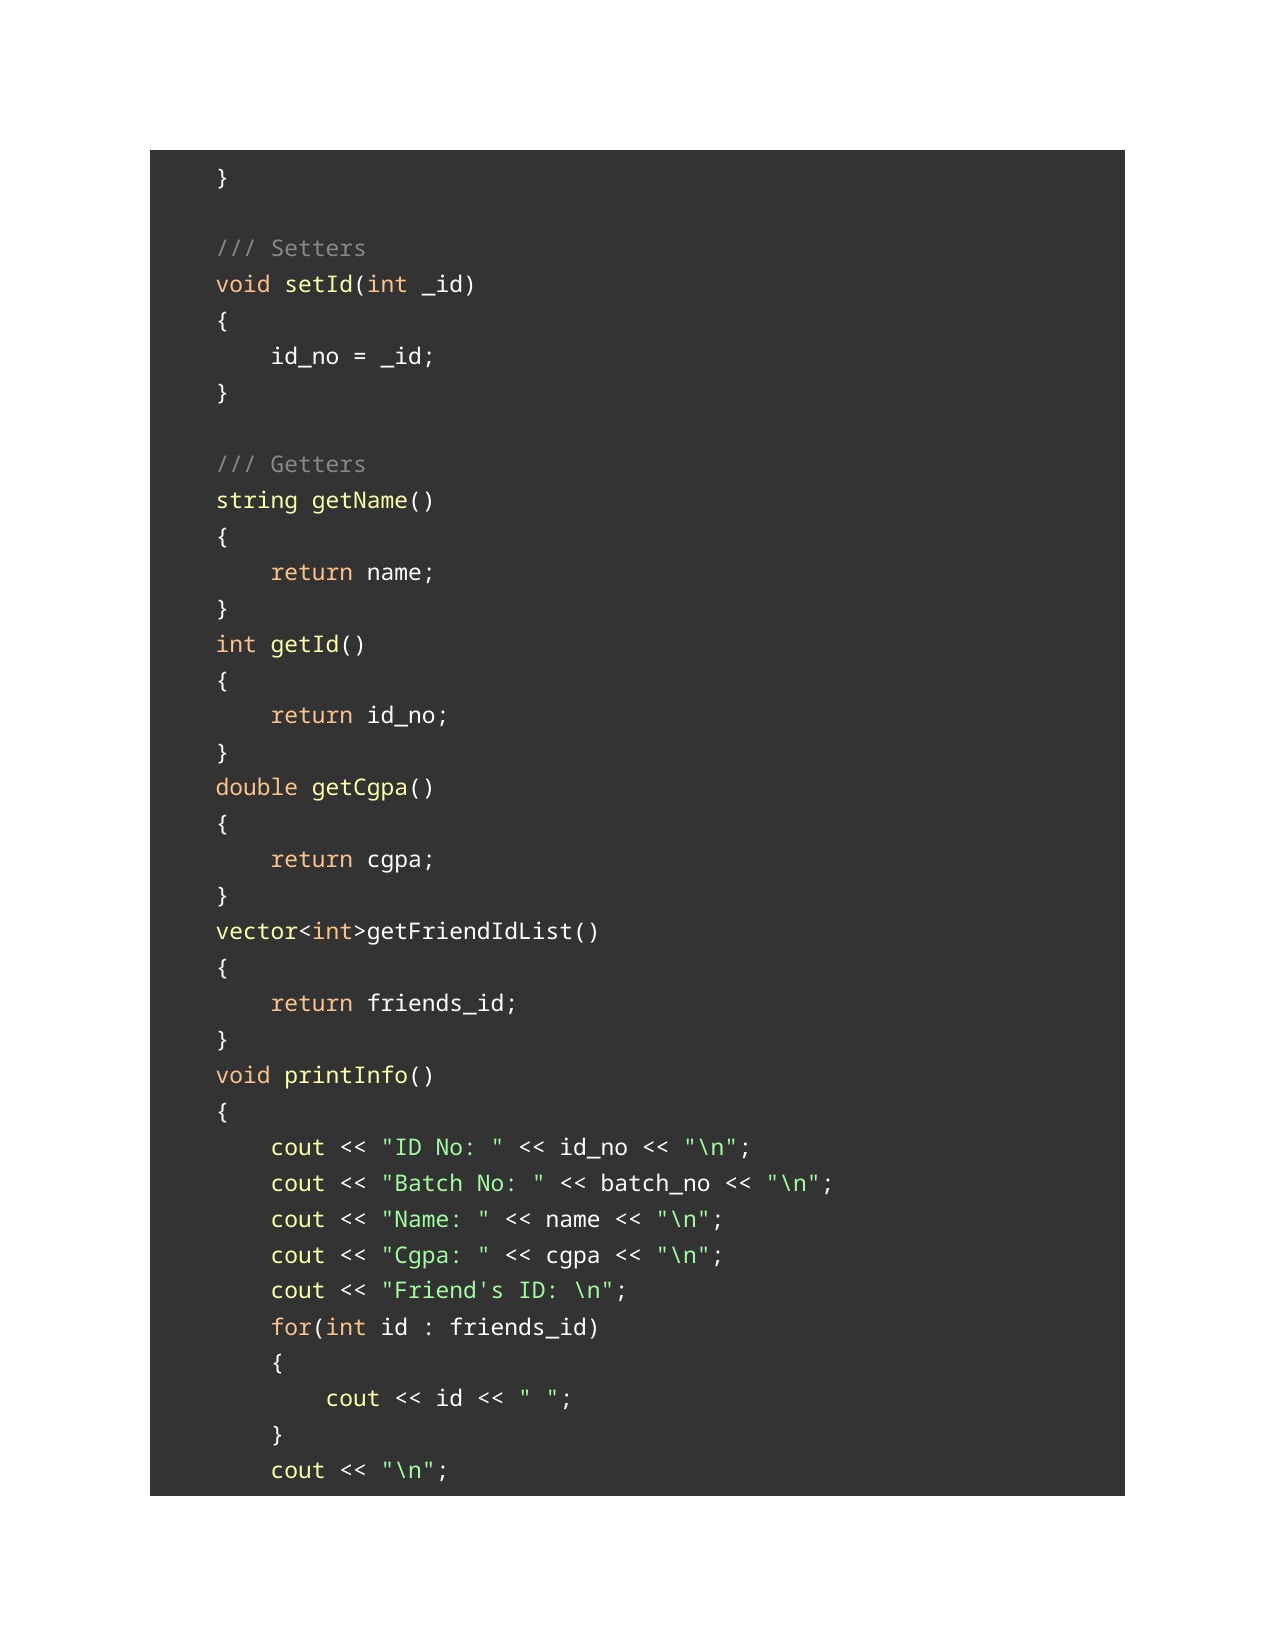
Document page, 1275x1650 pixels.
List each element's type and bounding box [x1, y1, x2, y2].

table_header [150, 150, 1125, 1496]
